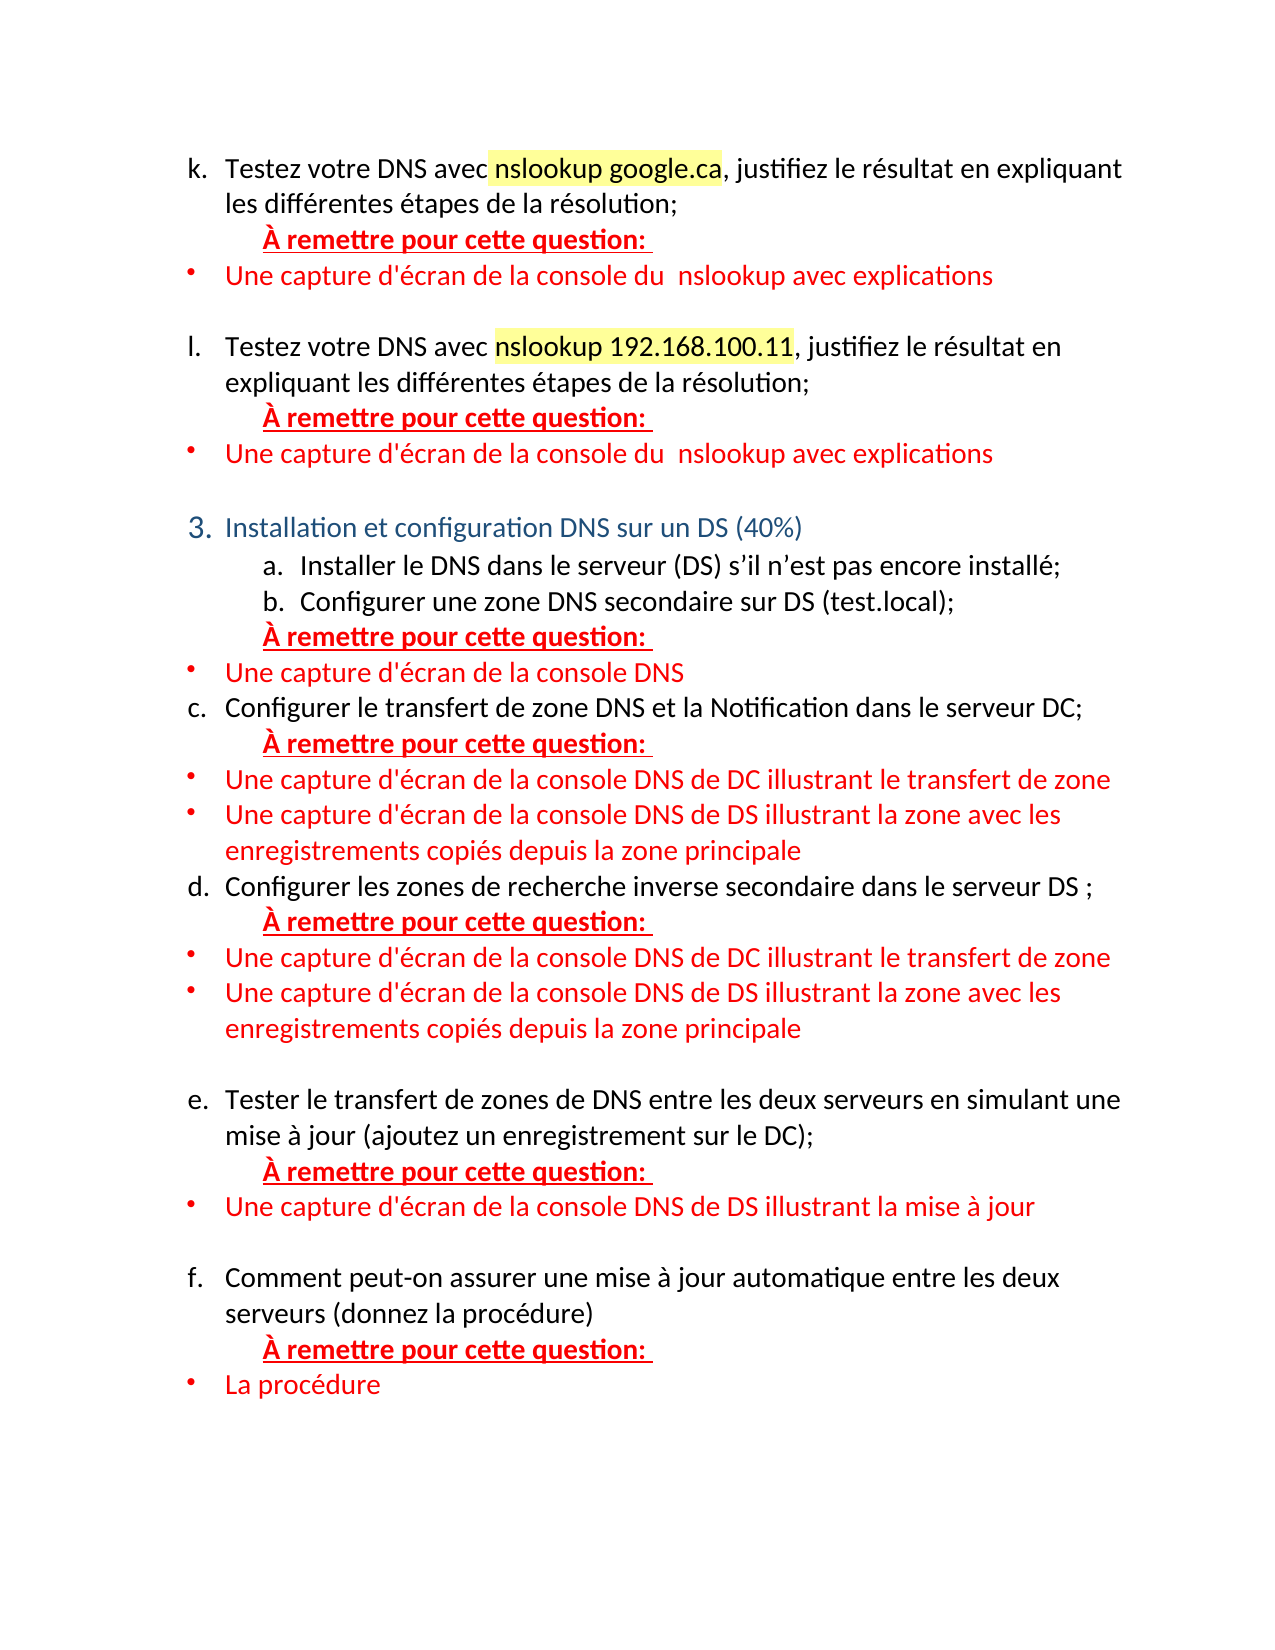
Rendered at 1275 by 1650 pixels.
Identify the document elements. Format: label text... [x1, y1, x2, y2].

text À remettre pour cette question: [262, 1331, 1125, 1366]
list Une capture d'écran de la console DNS de DC illustrant le transfert de zone [187, 761, 1125, 796]
list Installation et configuration DNS sur un DS (40%) [187, 506, 1125, 547]
list Configurer les zones de recherche inverse secondaire dans le serveur DS ; [187, 868, 1125, 903]
list Comment peut-on assurer une mise à jour automatique entre les deux serveurs (donnez la procédure) [187, 1259, 1125, 1331]
text À remettre pour cette question: [262, 399, 1125, 435]
list Une capture d'écran de la console du nslookup avec explications [187, 435, 1125, 471]
list Une capture d'écran de la console DNS de DC illustrant le transfert de zone [187, 939, 1125, 974]
text À remettre pour cette question: [262, 725, 1125, 761]
list Installer le DNS dans le serveur (DS) s’il n’est pas encore installé; [262, 547, 1125, 583]
list Une capture d'écran de la console DNS de DS illustrant la zone avec les enregistrements copiés depuis la zone principale [187, 796, 1125, 868]
list Testez votre DNS avec nslookup 192.168.100.11, justifiez le résultat en expliquant les différentes étapes de la résolution; [187, 328, 1125, 399]
list Une capture d'écran de la console DNS [187, 654, 1125, 689]
text À remettre pour cette question: [262, 1153, 1125, 1188]
text À remettre pour cette question: [262, 618, 1125, 654]
text À remettre pour cette question: [262, 903, 1125, 939]
list Une capture d'écran de la console DNS de DS illustrant la mise à jour [187, 1188, 1125, 1224]
list Une capture d'écran de la console du nslookup avec explications [187, 257, 1125, 292]
list Testez votre DNS avec nslookup google.ca, justifiez le résultat en expliquant les différentes étapes de la résolution; [187, 150, 1125, 221]
list La procédure [187, 1366, 1125, 1402]
list Tester le transfert de zones de DNS entre les deux serveurs en simulant une mise à jour (ajoutez un enregistrement sur le DC); [187, 1081, 1125, 1153]
text À remettre pour cette question: [262, 221, 1125, 257]
list Une capture d'écran de la console DNS de DS illustrant la zone avec les enregistrements copiés depuis la zone principale [187, 974, 1125, 1046]
list Configurer le transfert de zone DNS et la Notification dans le serveur DC; [187, 689, 1125, 725]
list Configurer une zone DNS secondaire sur DS (test.local); [262, 583, 1125, 618]
